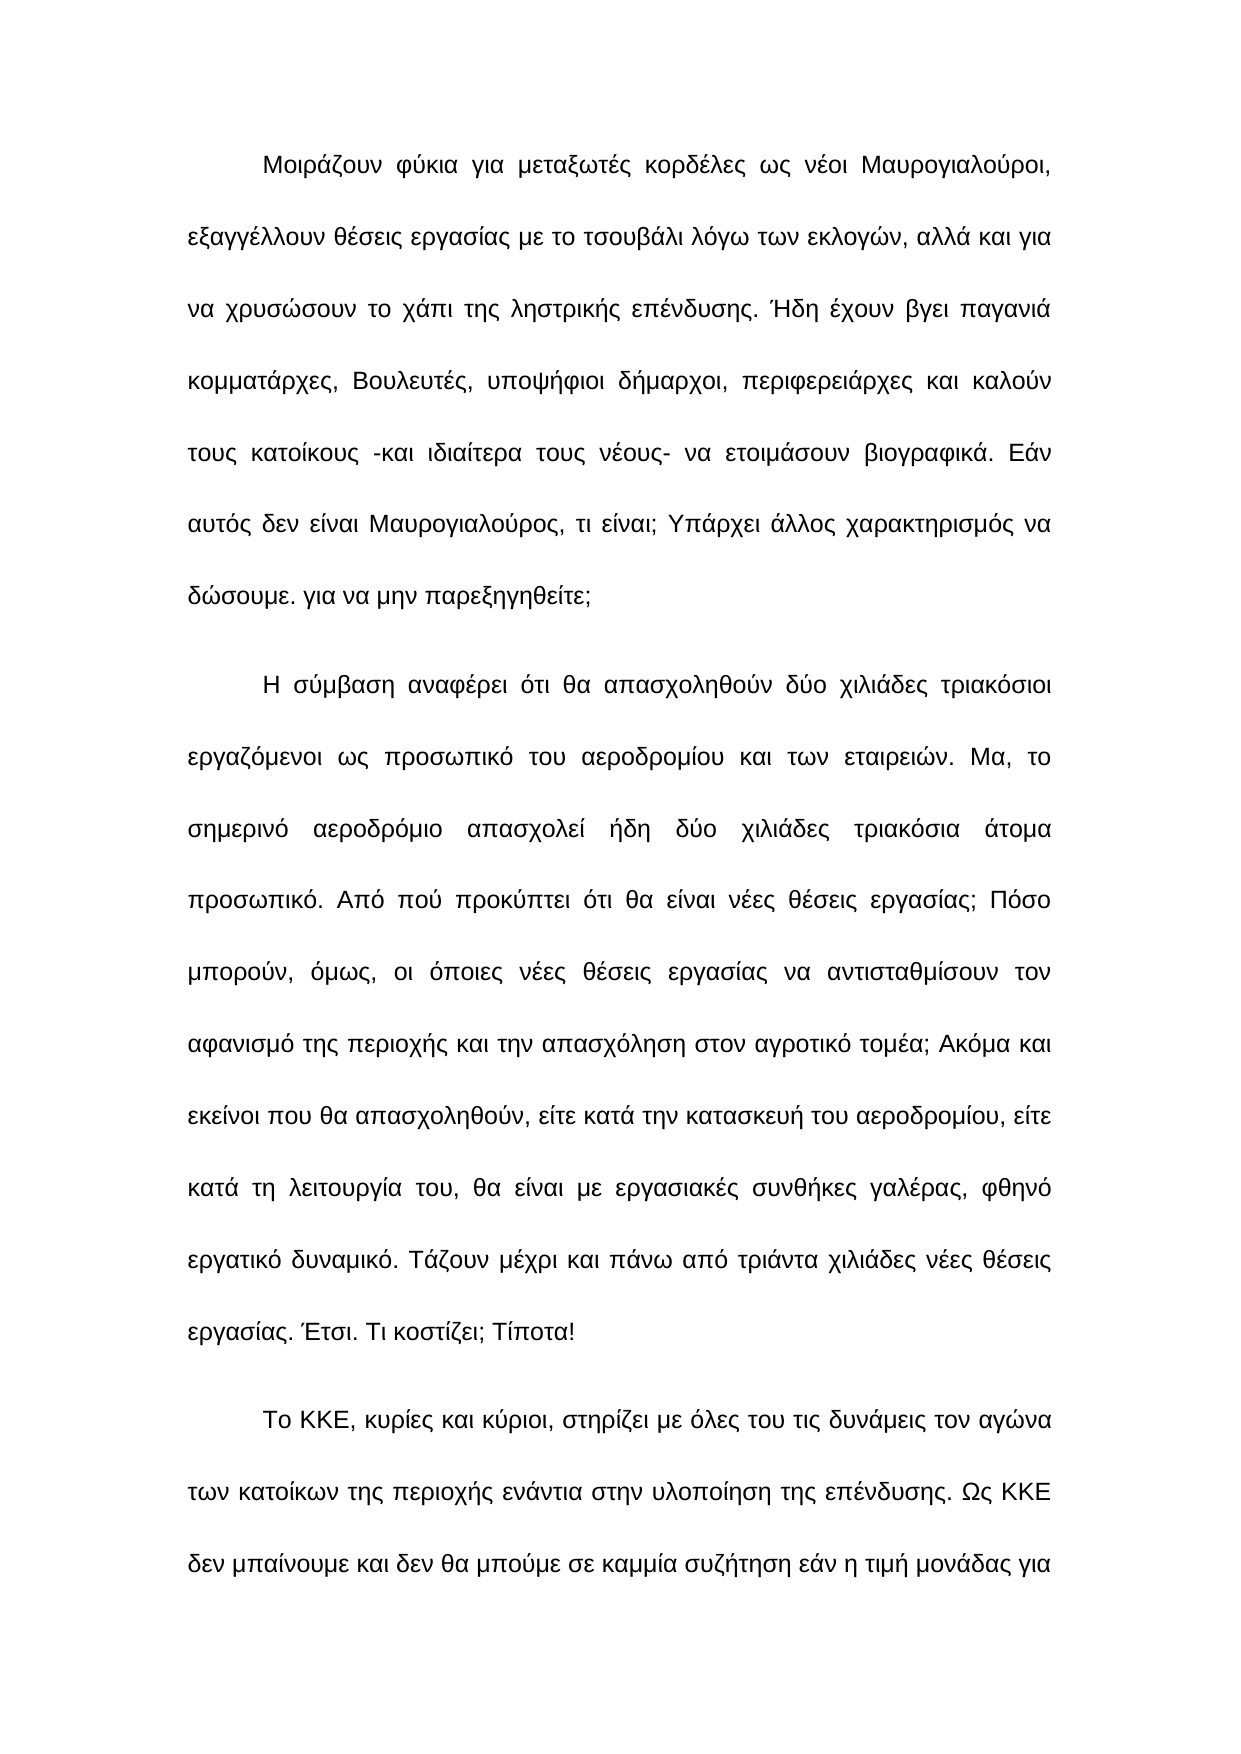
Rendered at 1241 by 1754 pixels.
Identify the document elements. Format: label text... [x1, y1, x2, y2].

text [187, 1405, 1053, 1578]
text Η σύμβαση αναφέρει ότι θα απασχοληθούν δύο χιλιάδες τριακόσιοι εργαζόμενοι ως προσωπικό του αεροδρομίου και των εταιρειών. Μα, το σημερινό αεροδρόμιο απασχολεί ήδη δύο χιλιάδες τριακόσια άτομα προσωπικό. Από πού προκύπτει ότι θα είναι νέες θέσεις εργασίας; Πόσο μπορούν, όμως, οι όποιες νέες θέσεις εργασίας να αντισταθμίσουν τον αφανισμό της περιοχής και την απασχόληση στον αγροτικό τομέα; Ακόμα και εκείνοι που θα απασχοληθούν, είτε κατά την κατασκευή του αεροδρομίου, είτε κατά τη λειτουργία του, θα είναι με εργασιακές συνθήκες γαλέρας, φθηνό εργατικό δυναμικό. Τάζουν μέχρι και πάνω από τριάντα χιλιάδες νέες θέσεις εργασίας. Έτσι. Τι κοστίζει; Τίποτα! [187, 670, 1053, 1345]
text Μοιράζουν φύκια για μεταξωτές κορδέλες ως νέοι Μαυρογιαλούροι, εξαγγέλλουν θέσεις εργασίας με το τσουβάλι λόγω των εκλογών, αλλά και για να χρυσώσουν το χάπι της ληστρικής επένδυσης. Ήδη έχουν βγει παγανιά κομματάρχες, Βουλευτές, υποψήφιοι δήμαρχοι, περιφερειάρχες και καλούν τους κατοίκους -και ιδιαίτερα τους νέους- να ετοιμάσουν βιογραφικά. Εάν αυτός δεν είναι Μαυρογιαλούρος, τι είναι; Υπάρχει άλλος χαρακτηρισμός να δώσουμε. για να μην παρεξηγηθείτε; [187, 150, 1053, 610]
